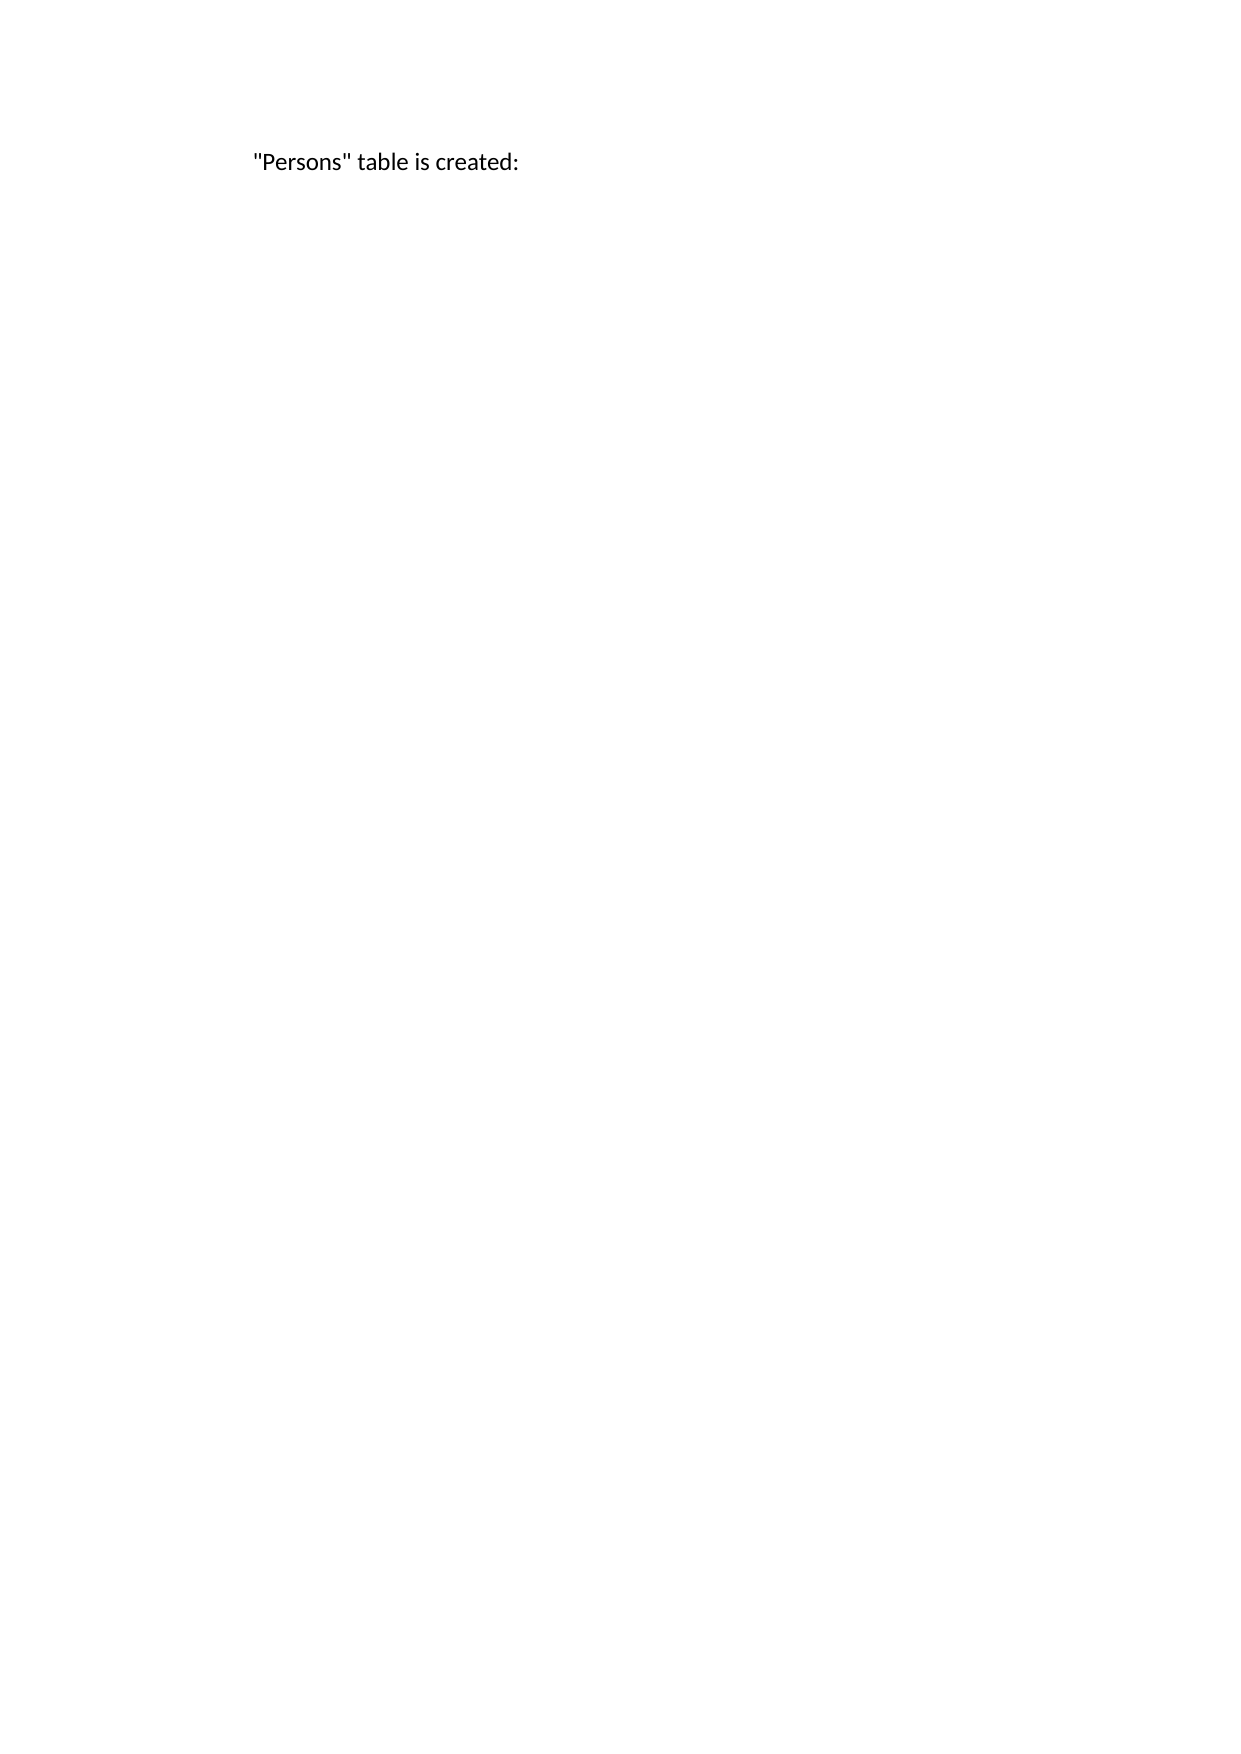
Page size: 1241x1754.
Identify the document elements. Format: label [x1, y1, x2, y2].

text [252, 146, 1089, 176]
